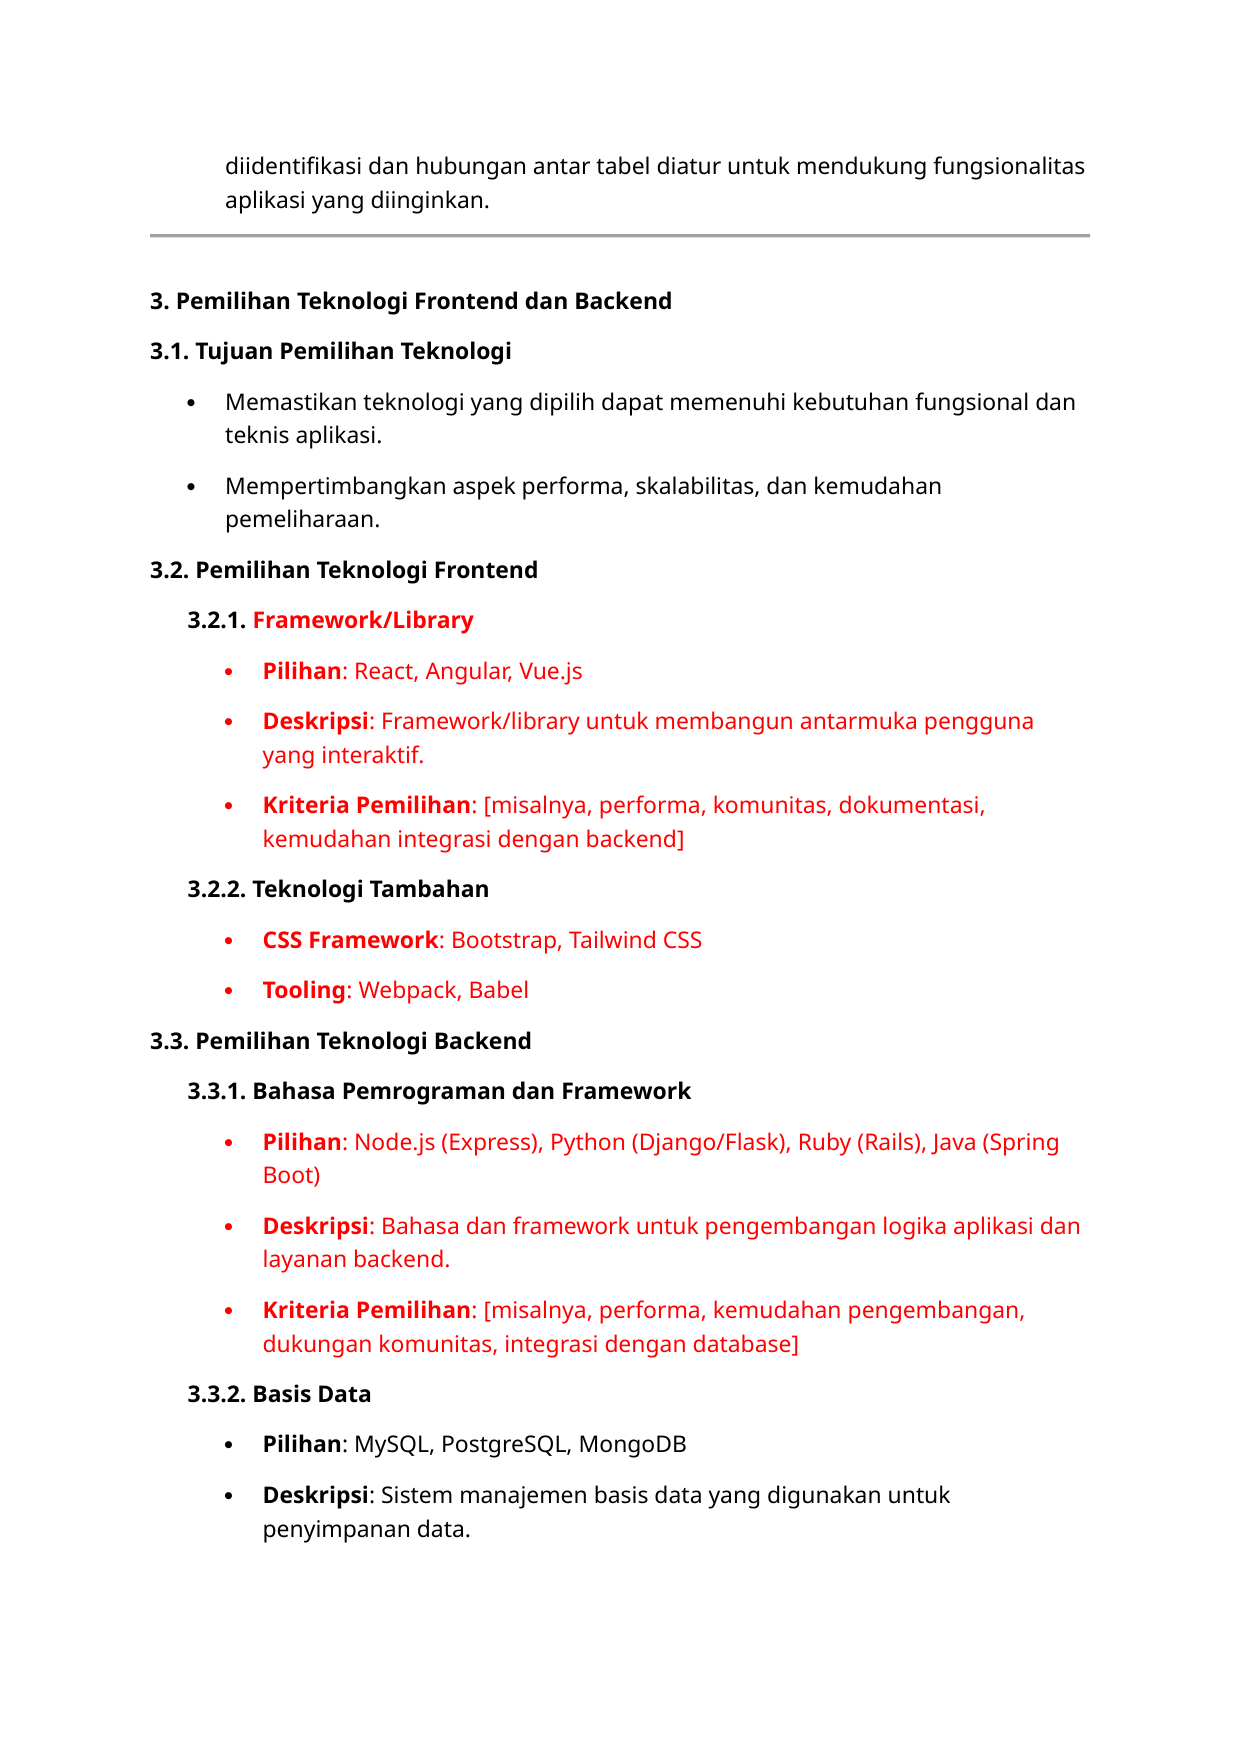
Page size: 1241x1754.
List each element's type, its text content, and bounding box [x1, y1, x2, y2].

list Pilihan: MySQL, PostgreSQL, MongoDB [225, 1428, 1090, 1459]
list Pilihan: React, Angular, Vue.js [225, 654, 1090, 686]
list CSS Framework: Bootstrap, Tailwind CSS [225, 924, 1090, 955]
list Pilihan: Node.js (Express), Python (Django/Flask), Ruby (Rails), Java (Spring Boot) [225, 1125, 1090, 1190]
text 3.3. Pemilihan Teknologi Backend [150, 1024, 1090, 1056]
list Deskripsi: Sistem manajemen basis data yang digunakan untuk penyimpanan data. [225, 1479, 1090, 1544]
text 3.1. Tujuan Pemilihan Teknologi [150, 335, 1090, 366]
list Tooling: Webpack, Babel [225, 974, 1090, 1005]
text 3.3.2. Basis Data [187, 1378, 1090, 1409]
text 3. Pemilihan Teknologi Frontend dan Backend [150, 284, 1090, 316]
text 3.2. Pemilihan Teknologi Frontend [150, 554, 1090, 585]
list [187, 150, 1090, 215]
list Mempertimbangkan aspek performa, skalabilitas, dan kemudahan pemeliharaan. [187, 469, 1090, 534]
list Deskripsi: Framework/library untuk membangun antarmuka pengguna yang interaktif. [225, 705, 1090, 770]
list Deskripsi: Bahasa dan framework untuk pengembangan logika aplikasi dan layanan backend. [225, 1209, 1090, 1274]
list Kriteria Pemilihan: [misalnya, performa, kemudahan pengembangan, dukungan komunitas, integrasi dengan database] [225, 1294, 1090, 1359]
text 3.3.1. Bahasa Pemrograman dan Framework [187, 1075, 1090, 1106]
text 3.2.2. Teknologi Tambahan [187, 873, 1090, 904]
list Kriteria Pemilihan: [misalnya, performa, komunitas, dokumentasi, kemudahan integrasi dengan backend] [225, 789, 1090, 854]
list Memastikan teknologi yang dipilih dapat memenuhi kebutuhan fungsional dan teknis aplikasi. [187, 385, 1090, 450]
text 3.2.1. Framework/Library [187, 604, 1090, 635]
